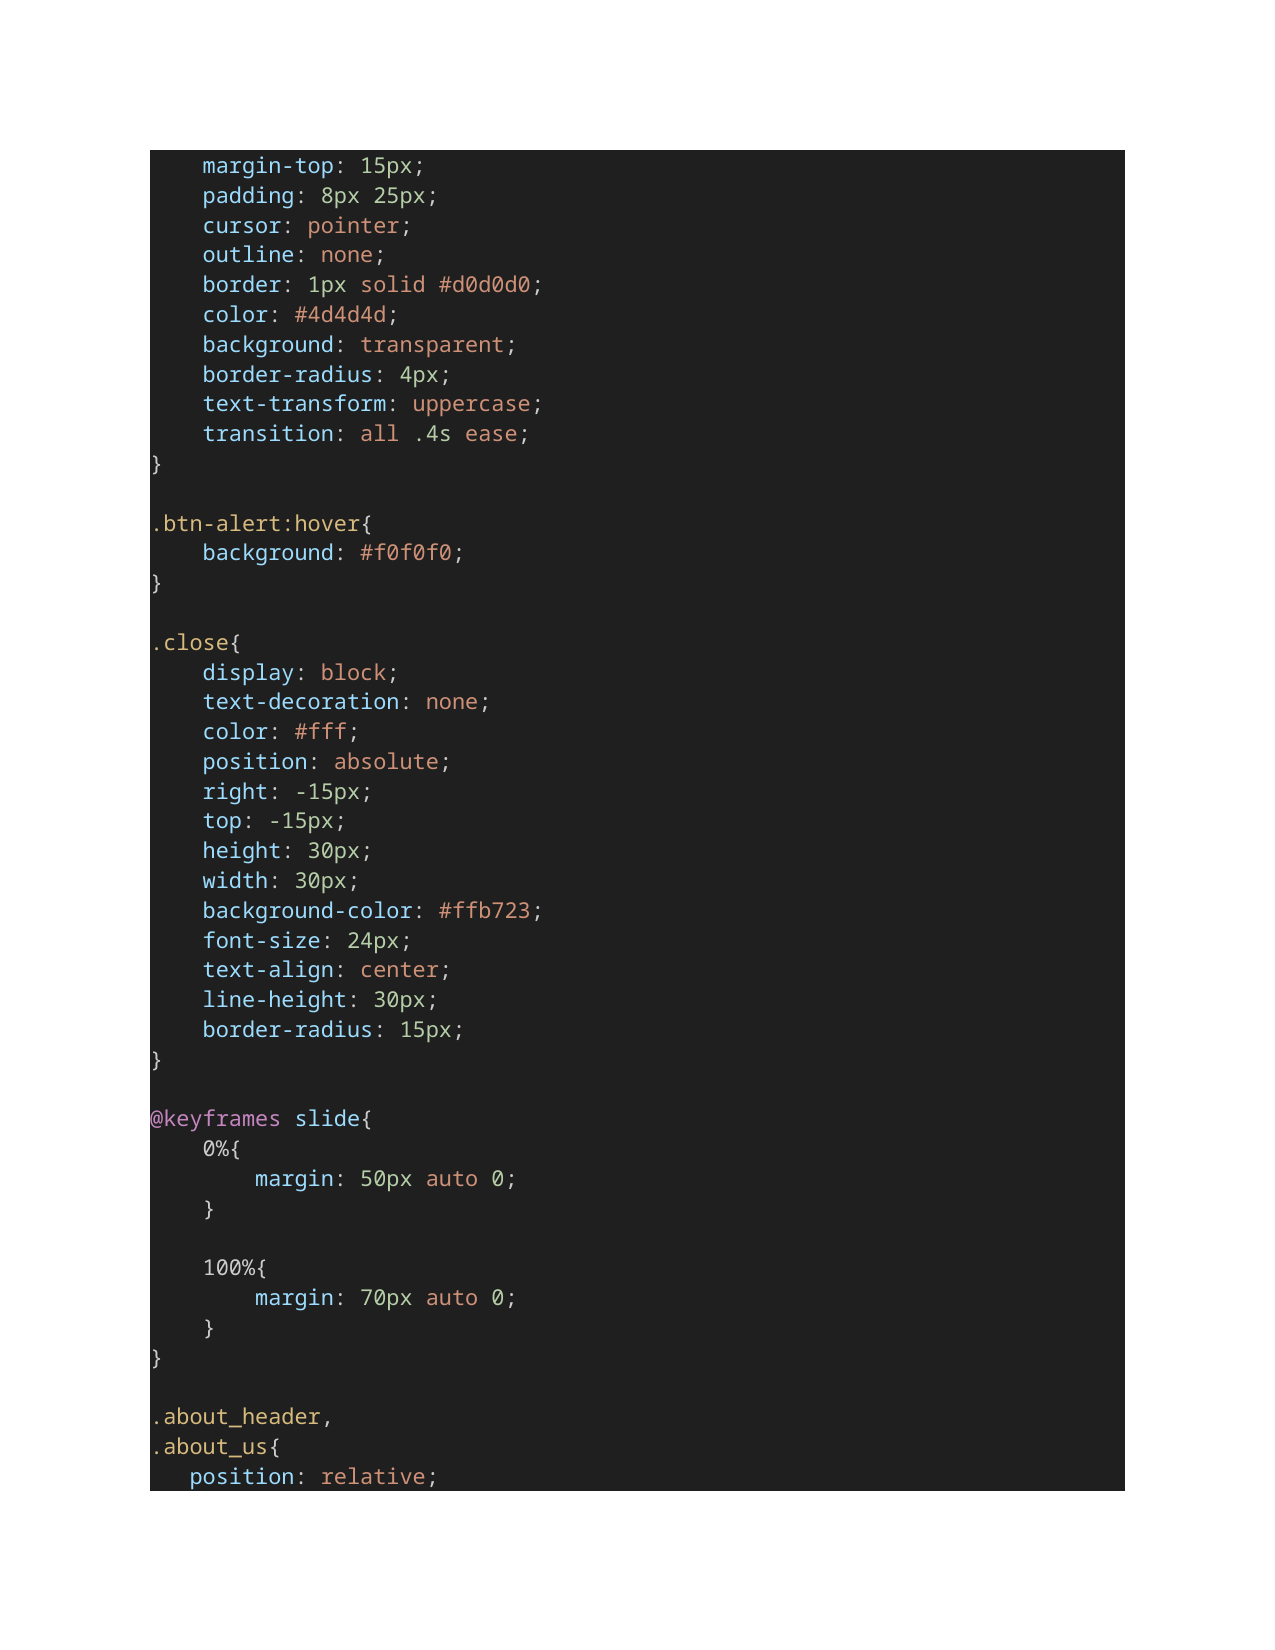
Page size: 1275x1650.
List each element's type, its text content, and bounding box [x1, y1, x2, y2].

text position: absolute; [150, 746, 1125, 776]
text outline: none; [150, 239, 1125, 269]
text } [150, 448, 1125, 478]
text } [150, 1312, 1125, 1342]
text text-transform: uppercase; [150, 388, 1125, 418]
text color: #fff; [150, 716, 1125, 746]
text border-radius: 15px; [150, 1014, 1125, 1044]
text border: 1px solid #d0d0d0; [150, 269, 1125, 299]
text 0%{ [150, 1133, 1125, 1163]
text background: transparent; [150, 329, 1125, 358]
text position: relative; [150, 1461, 1125, 1491]
text } [150, 1193, 1125, 1222]
text top: -15px; [150, 805, 1125, 835]
text line-height: 30px; [150, 984, 1125, 1014]
text border-radius: 4px; [150, 358, 1125, 388]
text cursor: pointer; [150, 209, 1125, 239]
text margin-top: 15px; [150, 150, 1125, 180]
text display: block; [150, 656, 1125, 686]
text } [150, 1044, 1125, 1073]
text background: #f0f0f0; [150, 537, 1125, 567]
text color: #4d4d4d; [150, 299, 1125, 329]
text padding: 8px 25px; [150, 180, 1125, 209]
text 100%{ [150, 1252, 1125, 1282]
text text-align: center; [150, 954, 1125, 984]
text height: 30px; [150, 835, 1125, 865]
text font-size: 24px; [150, 924, 1125, 954]
text .about_header, [150, 1401, 1125, 1431]
text width: 30px; [150, 865, 1125, 895]
text } [150, 1342, 1125, 1371]
text .close{ [150, 627, 1125, 656]
text margin: 70px auto 0; [150, 1282, 1125, 1312]
text background-color: #ffb723; [150, 895, 1125, 924]
text .btn-alert:hover{ [150, 507, 1125, 537]
text } [150, 567, 1125, 597]
text margin: 50px auto 0; [150, 1163, 1125, 1193]
text .about_us{ [150, 1431, 1125, 1461]
text text-decoration: none; [150, 686, 1125, 716]
text @keyframes slide{ [150, 1103, 1125, 1133]
text right: -15px; [150, 776, 1125, 805]
text transition: all .4s ease; [150, 418, 1125, 448]
